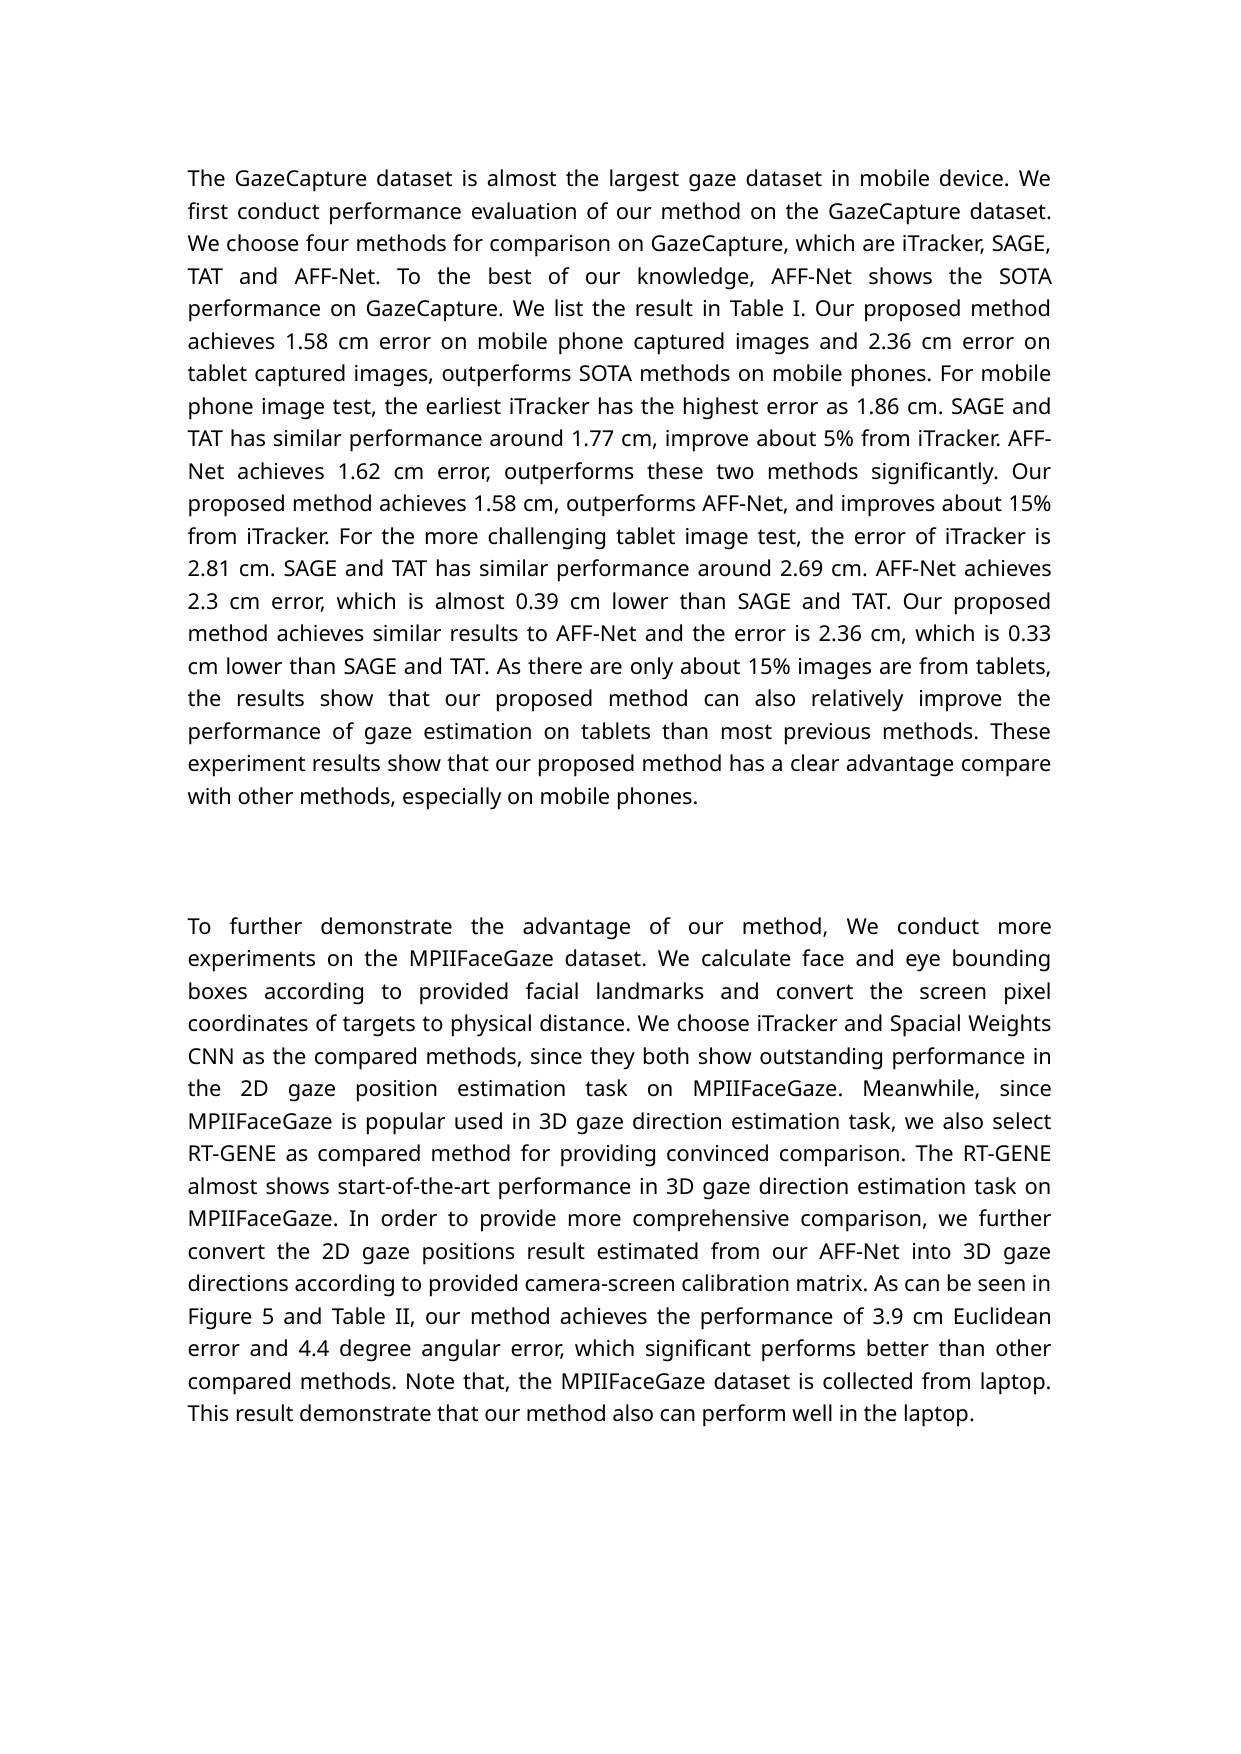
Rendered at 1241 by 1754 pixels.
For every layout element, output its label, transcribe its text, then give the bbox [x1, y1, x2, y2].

text The GazeCapture dataset is almost the largest gaze dataset in mobile device. We first conduct performance evaluation of our method on the GazeCapture dataset. We choose four methods for comparison on GazeCapture, which are iTracker, SAGE, TAT and AFF-Net. To the best of our knowledge, AFF-Net shows the SOTA performance on GazeCapture. We list the result in Table I. Our proposed method achieves 1.58 cm error on mobile phone captured images and 2.36 cm error on tablet captured images, outperforms SOTA methods on mobile phones. For mobile phone image test, the earliest iTracker has the highest error as 1.86 cm. SAGE and TAT has similar performance around 1.77 cm, improve about 5% from iTracker. AFF-Net achieves 1.62 cm error, outperforms these two methods significantly. Our proposed method achieves 1.58 cm, outperforms AFF-Net, and improves about 15% from iTracker. For the more challenging tablet image test, the error of iTracker is 2.81 cm. SAGE and TAT has similar performance around 2.69 cm. AFF-Net achieves 2.3 cm error, which is almost 0.39 cm lower than SAGE and TAT. Our proposed method achieves similar results to AFF-Net and the error is 2.36 cm, which is 0.33 cm lower than SAGE and TAT. As there are only about 15% images are from tablets, the results show that our proposed method can also relatively improve the performance of gaze estimation on tablets than most previous methods. These experiment results show that our proposed method has a clear advantage compare with other methods, especially on mobile phones. [187, 162, 1053, 812]
text To further demonstrate the advantage of our method, We conduct more experiments on the MPIIFaceGaze dataset. We calculate face and eye bounding boxes according to provided facial landmarks and convert the screen pixel coordinates of targets to physical distance. We choose iTracker and Spacial Weights CNN as the compared methods, since they both show outstanding performance in the 2D gaze position estimation task on MPIIFaceGaze. Meanwhile, since MPIIFaceGaze is popular used in 3D gaze direction estimation task, we also select RT-GENE as compared method for providing convinced comparison. The RT-GENE almost shows start-of-the-art performance in 3D gaze direction estimation task on MPIIFaceGaze. In order to provide more comprehensive comparison, we further convert the 2D gaze positions result estimated from our AFF-Net into 3D gaze directions according to provided camera-screen calibration matrix. As can be seen in Figure 5 and Table II, our method achieves the performance of 3.9 cm Euclidean error and 4.4 degree angular error, which significant performs better than other compared methods. Note that, the MPIIFaceGaze dataset is collected from laptop. This result demonstrate that our method also can perform well in the laptop. [187, 909, 1053, 1429]
